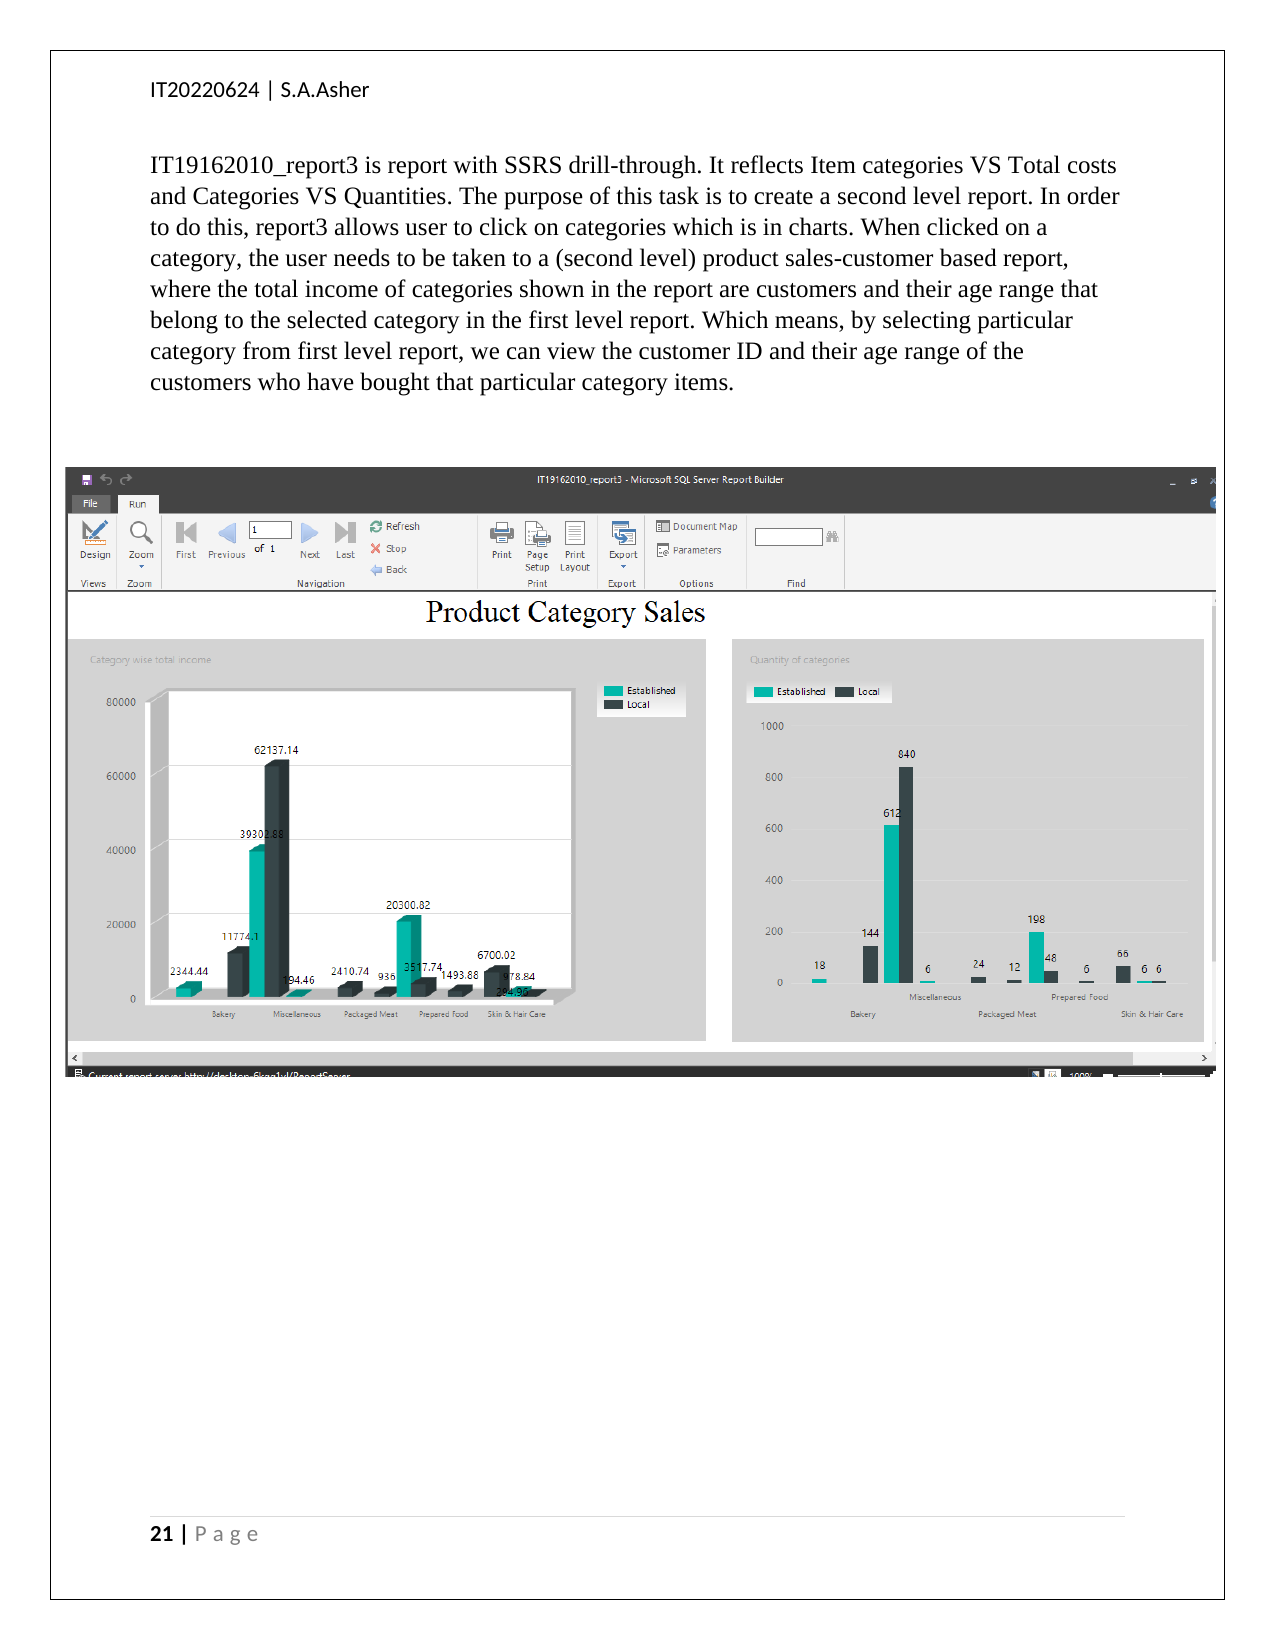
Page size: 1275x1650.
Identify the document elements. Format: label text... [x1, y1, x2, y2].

text IT19162010_report3 is report with SSRS drill-through. It reflects Item categories VS Total costs and Categories VS Quantities. The purpose of this task is to create a second level report. In order to do this, report3 allows user to click on categories which is in charts. When clicked on a category, the user needs to be taken to a (second level) product sales-customer based report, where the total income of categories shown in the report are customers and their age range that belong to the selected category in the first level report. Which means, by selecting particular category from first level report, we can view the customer ID and their age range of the customers who have bought that particular category items. [150, 150, 1125, 396]
picture [65, 467, 1216, 1077]
